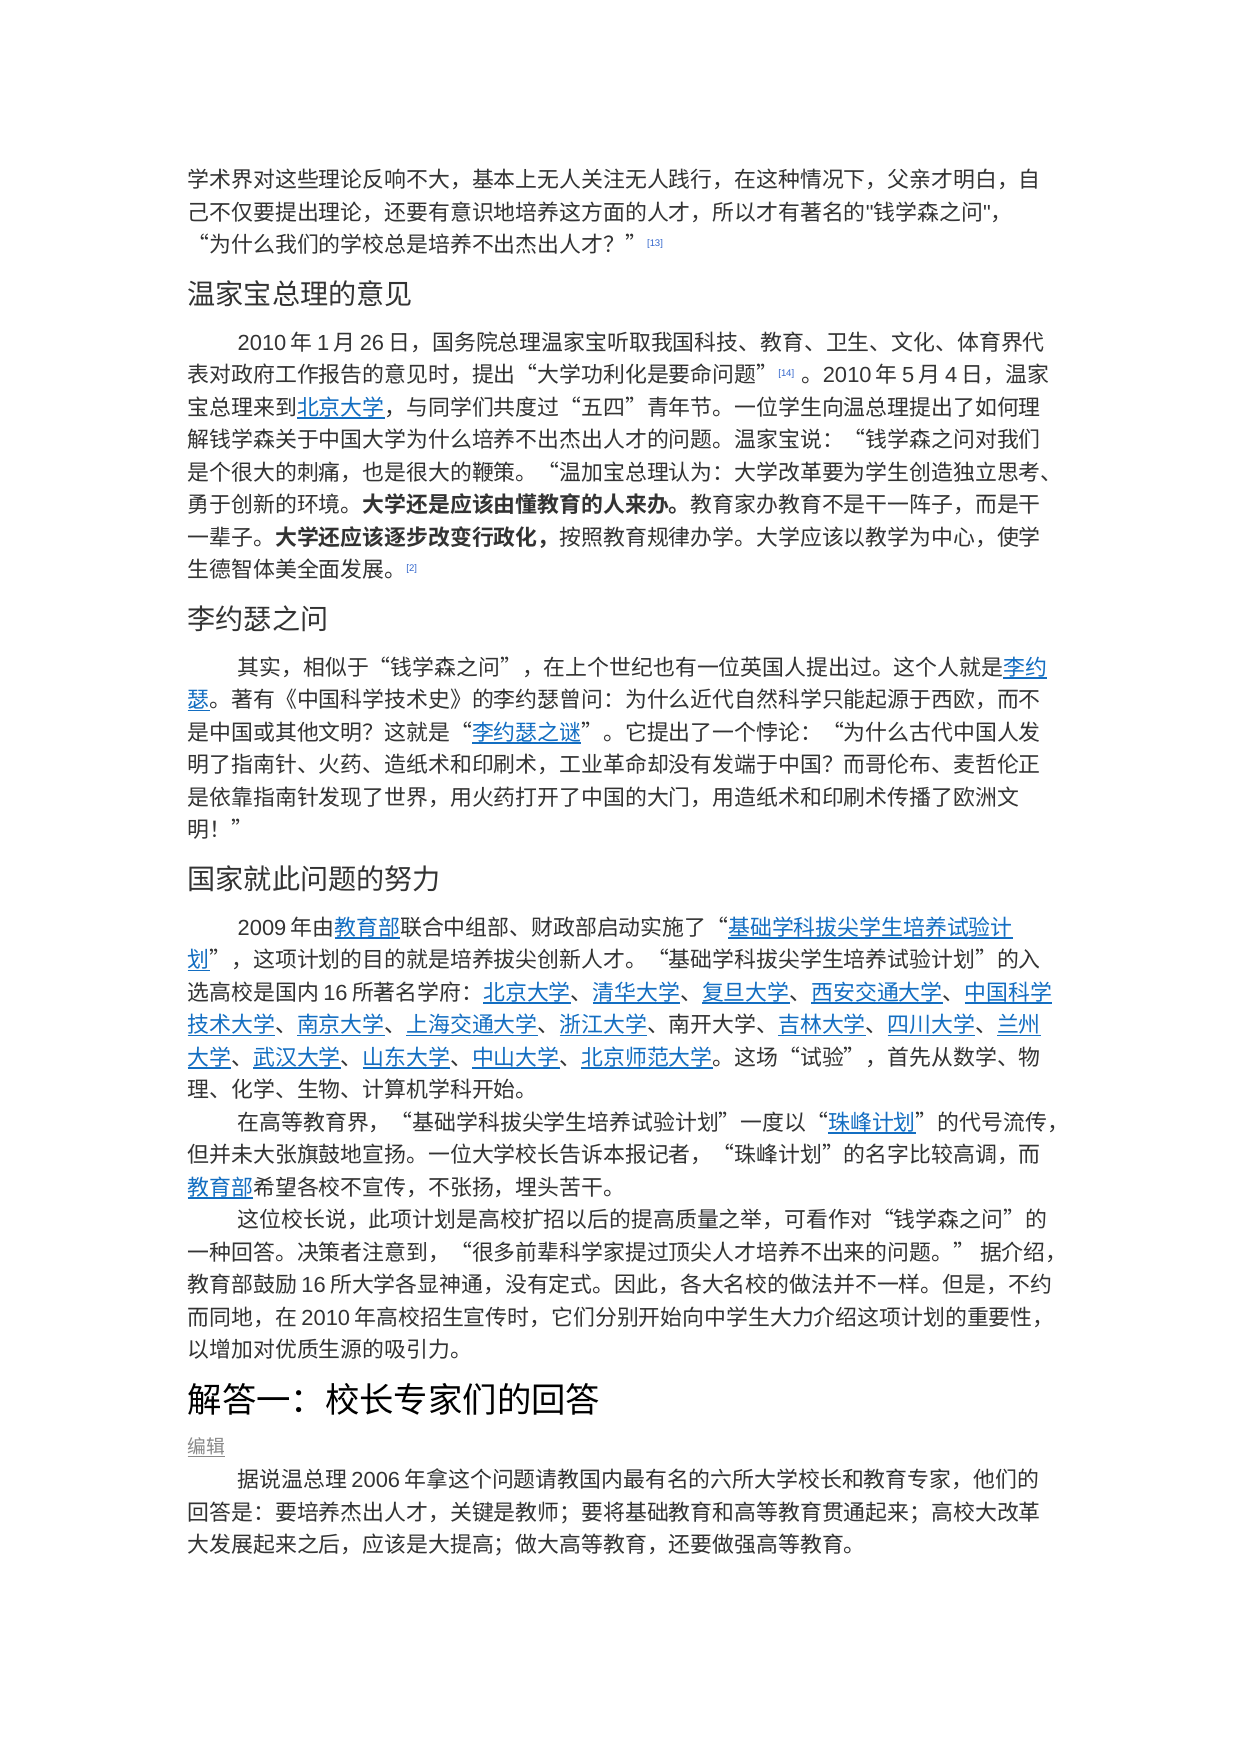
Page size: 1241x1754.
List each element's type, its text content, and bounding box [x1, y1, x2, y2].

text 解答一：校长专家们的回答 [187, 1364, 1053, 1429]
text 在高等教育界，“基础学科拔尖学生培养试验计划”一度以“珠峰计划”的代号流传，但并未大张旗鼓地宣扬。一位大学校长告诉本报记者，“珠峰计划”的名字比较高调，而教育部希望各校不宣传，不张扬，埋头苦干。 [187, 1104, 1053, 1202]
text 2010年1月26日，国务院总理温家宝听取我国科技、教育、卫生、文化、体育界代表对政府工作报告的意见时，提出“大学功利化是要命问题”[14] 。2010年5月4日，温家宝总理来到北京大学，与同学们共度过“五四”青年节。一位学生向温总理提出了如何理解钱学森关于中国大学为什么培养不出杰出人才的问题。温家宝说：“钱学森之问对我们是个很大的刺痛，也是很大的鞭策。“温加宝总理认为：大学改革要为学生创造独立思考、勇于创新的环境。大学还是应该由懂教育的人来办。教育家办教育不是干一阵子，而是干一辈子。大学还应该逐步改变行政化，按照教育规律办学。大学应该以教学为中心，使学生德智体美全面发展。[2] [187, 324, 1053, 584]
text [187, 162, 1053, 259]
text 国家就此问题的努力 [187, 844, 1053, 909]
text 李约瑟之问 [187, 584, 1053, 649]
text 温家宝总理的意见 [187, 259, 1053, 324]
text 编辑 [187, 1429, 1053, 1462]
text 其实，相似于“钱学森之问”，在上个世纪也有一位英国人提出过。这个人就是李约瑟。著有《中国科学技术史》的李约瑟曾问：为什么近代自然科学只能起源于西欧，而不是中国或其他文明？这就是“李约瑟之谜”。它提出了一个悖论：“为什么古代中国人发明了指南针、火药、造纸术和印刷术，工业革命却没有发端于中国？而哥伦布、麦哲伦正是依靠指南针发现了世界，用火药打开了中国的大门，用造纸术和印刷术传播了欧洲文明！” [187, 649, 1053, 844]
text 据说温总理2006年拿这个问题请教国内最有名的六所大学校长和教育专家，他们的回答是：要培养杰出人才，关键是教师；要将基础教育和高等教育贯通起来；高校大改革大发展起来之后，应该是大提高；做大高等教育，还要做强高等教育。 [187, 1462, 1053, 1559]
text 这位校长说，此项计划是高校扩招以后的提高质量之举，可看作对“钱学森之问”的一种回答。决策者注意到，“很多前辈科学家提过顶尖人才培养不出来的问题。” 据介绍，教育部鼓励16所大学各显神通，没有定式。因此，各大名校的做法并不一样。但是，不约而同地，在2010年高校招生宣传时，它们分别开始向中学生大力介绍这项计划的重要性，以增加对优质生源的吸引力。 [187, 1202, 1053, 1364]
text 2009年由教育部联合中组部、财政部启动实施了“基础学科拔尖学生培养试验计划”，这项计划的目的就是培养拔尖创新人才。“基础学科拔尖学生培养试验计划”的入选高校是国内16所著名学府：北京大学、清华大学、复旦大学、西安交通大学、中国科学技术大学、南京大学、上海交通大学、浙江大学、南开大学、吉林大学、四川大学、兰州大学、武汉大学、山东大学、中山大学、北京师范大学。这场“试验”，首先从数学、物理、化学、生物、计算机学科开始。 [187, 909, 1053, 1104]
